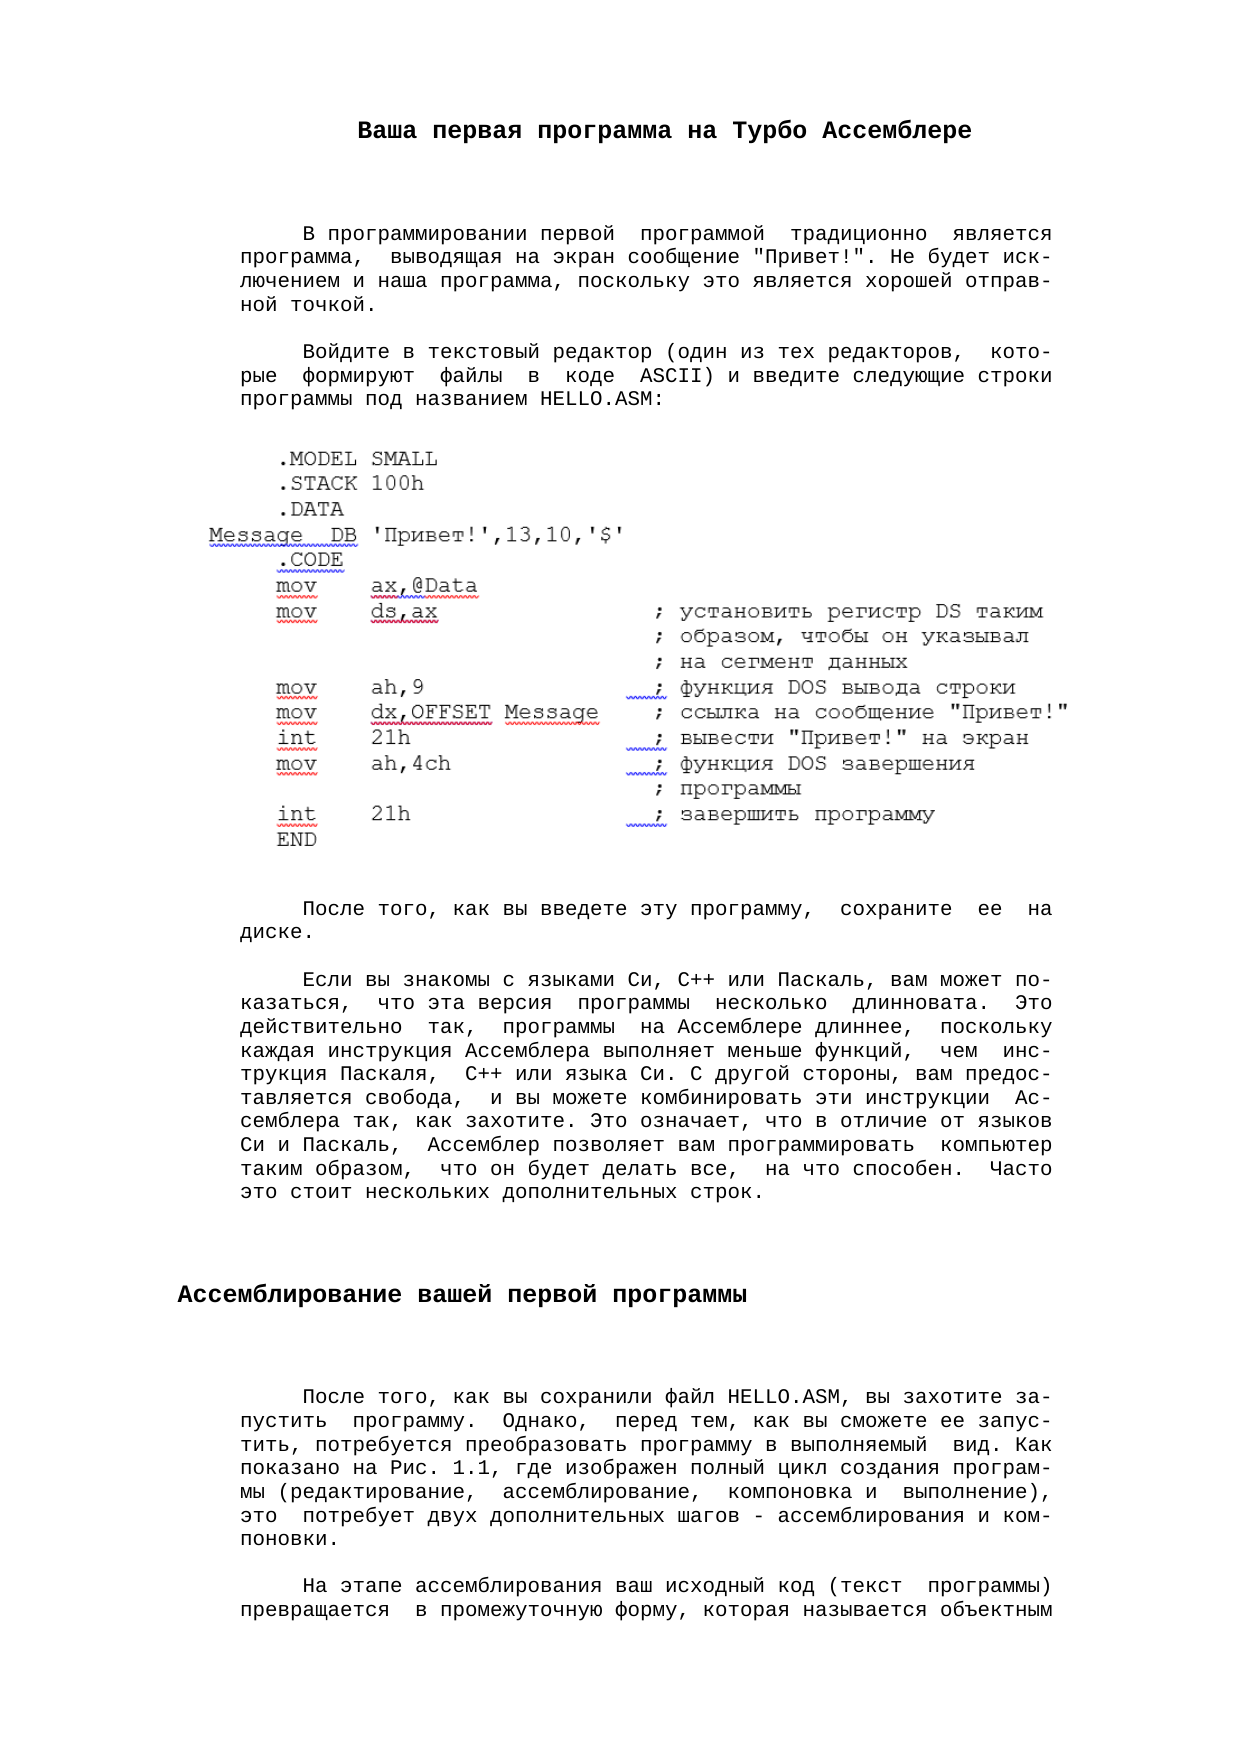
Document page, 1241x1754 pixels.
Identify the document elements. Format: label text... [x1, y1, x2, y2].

picture [177, 435, 1151, 874]
text ной точкой. [177, 294, 1152, 317]
text Ваша первая программа на Турбо Ассемблере [177, 118, 1152, 146]
text Си и Паскаль, Ассемблер позволяет вам программировать компьютер [177, 1134, 1152, 1158]
text это потребует двух дополнительных шагов - ассемблирования и ком- [177, 1504, 1152, 1528]
text программы под названием HELLO.ASM: [177, 388, 1152, 412]
text поновки. [177, 1528, 1152, 1552]
text лючением и наша программа, поскольку это является хорошей отправ- [177, 270, 1152, 294]
text показано на Рис. 1.1, где изображен полный цикл создания програм- [177, 1457, 1152, 1481]
text После того, как вы введете эту программу, сохраните ее на [177, 898, 1152, 921]
text казаться, что эта версия программы несколько длинновата. Это [177, 992, 1152, 1016]
text превращается в промежуточную форму, которая называется объектным [177, 1599, 1152, 1623]
text рые формируют файлы в коде ASCII) и введите следующие строки [177, 365, 1152, 388]
text программа, выводящая на экран сообщение "Привет!". Не будет иск- [177, 247, 1152, 270]
text действительно так, программы на Ассемблере длиннее, поскольку [177, 1016, 1152, 1039]
text трукция Паскаля, С++ или языка Си. С другой стороны, вам предос- [177, 1063, 1152, 1087]
text Ассемблирование вашей первой программы [177, 1282, 1152, 1310]
text На этапе ассемблирования ваш исходный код (текст программы) [177, 1576, 1152, 1599]
text это стоит нескольких дополнительных строк. [177, 1181, 1152, 1205]
text тавляется свобода, и вы можете комбинировать эти инструкции Ас- [177, 1087, 1152, 1111]
text диске. [177, 921, 1152, 945]
text Если вы знакомы с языками Си, С++ или Паскаль, вам может по- [177, 969, 1152, 992]
text таким образом, что он будет делать все, на что способен. Часто [177, 1158, 1152, 1181]
text После того, как вы сохранили файл HELLO.ASM, вы захотите за- [177, 1386, 1152, 1410]
text каждая инструкция Ассемблера выполняет меньше функций, чем инс- [177, 1039, 1152, 1063]
text Войдите в текстовый редактор (один из тех редакторов, кото- [177, 341, 1152, 365]
text семблера так, как захотите. Это означает, что в отличие от языков [177, 1111, 1152, 1134]
text мы (редактирование, ассемблирование, компоновка и выполнение), [177, 1481, 1152, 1504]
text пустить программу. Однако, перед тем, как вы сможете ее запус- [177, 1410, 1152, 1434]
text В программировании первой программой традиционно является [177, 223, 1152, 247]
text тить, потребуется преобразовать программу в выполняемый вид. Как [177, 1434, 1152, 1457]
